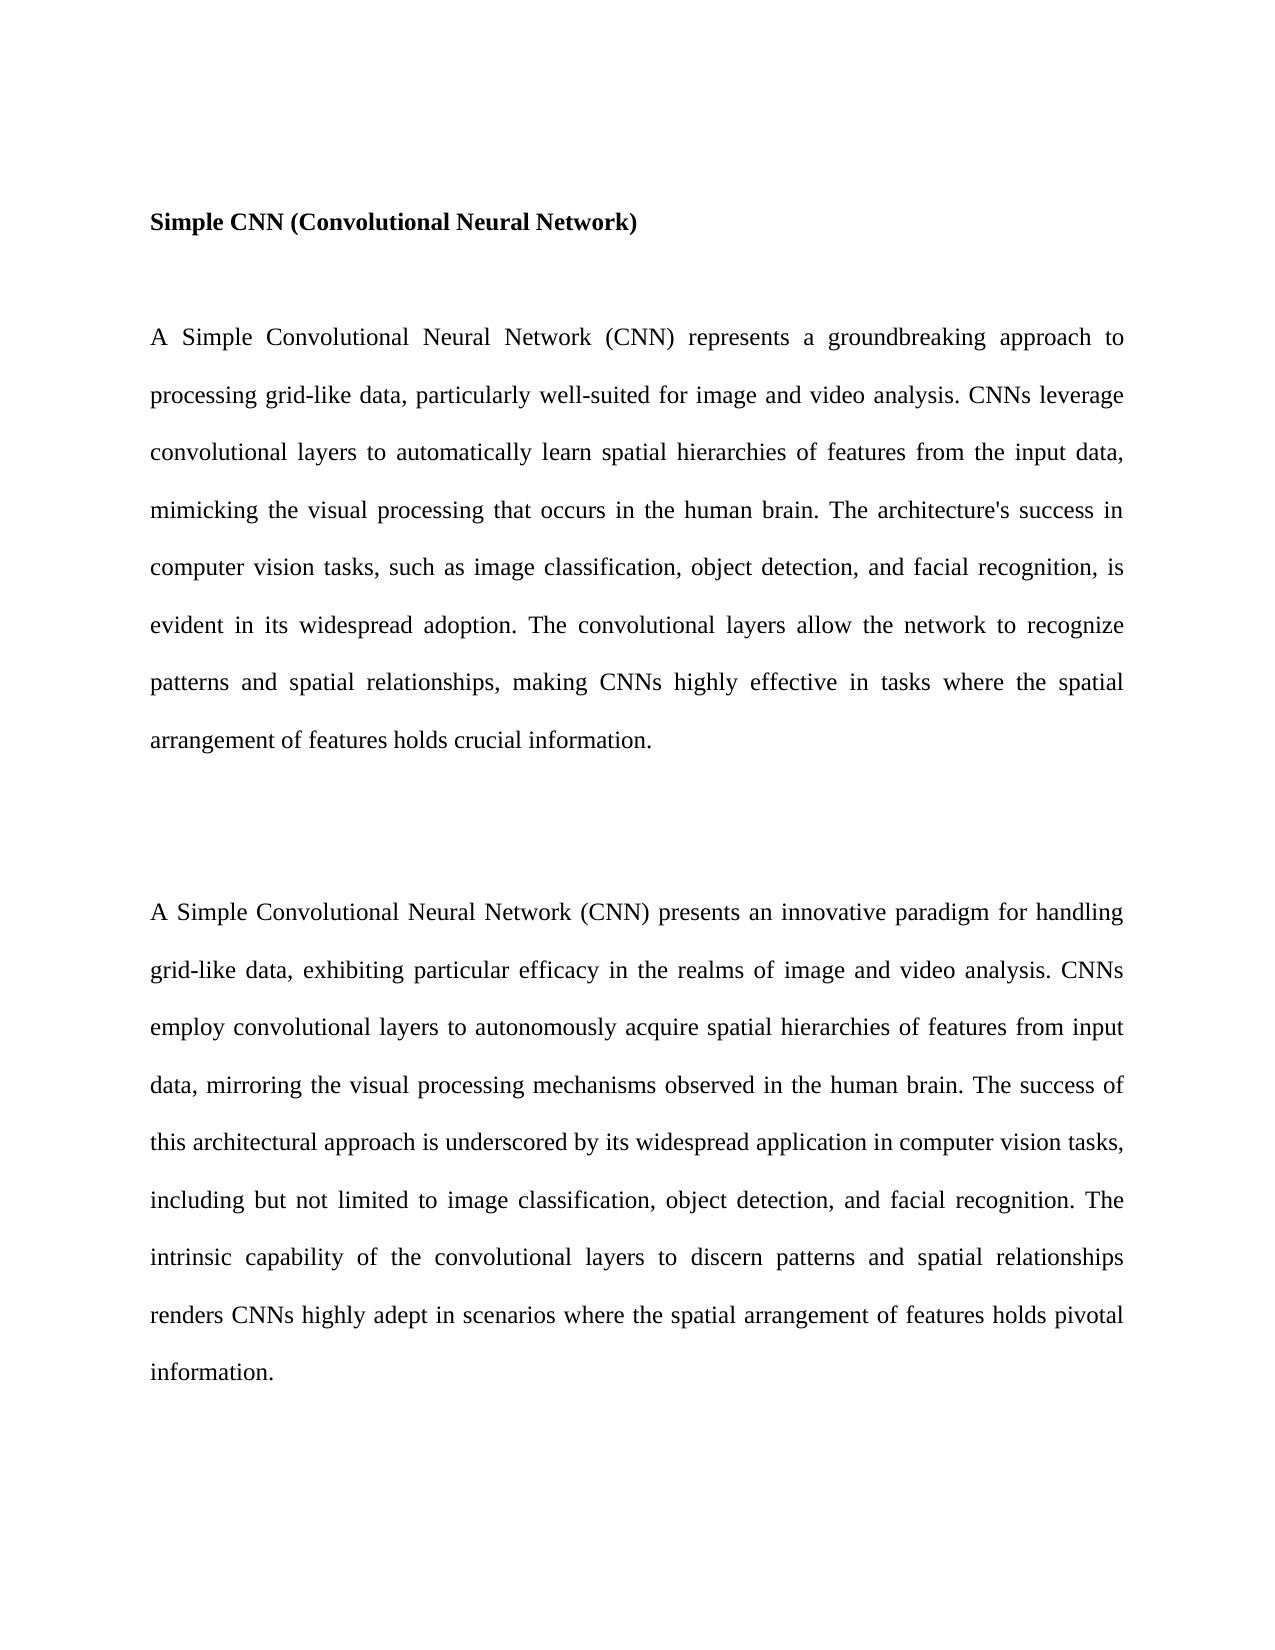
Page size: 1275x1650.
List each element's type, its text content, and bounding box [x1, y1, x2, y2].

text A Simple Convolutional Neural Network (CNN) represents a groundbreaking approach to processing grid-like data, particularly well-suited for image and video analysis. CNNs leverage convolutional layers to automatically learn spatial hierarchies of features from the input data, mimicking the visual processing that occurs in the human brain. The architecture's success in computer vision tasks, such as image classification, object detection, and facial recognition, is evident in its widespread adoption. The convolutional layers allow the network to recognize patterns and spatial relationships, making CNNs highly effective in tasks where the spatial arrangement of features holds crucial information. [150, 322, 1125, 754]
text Simple CNN (Convolutional Neural Network) [150, 207, 1125, 236]
text A Simple Convolutional Neural Network (CNN) presents an innovative paradigm for handling grid-like data, exhibiting particular efficacy in the realms of image and video analysis. CNNs employ convolutional layers to autonomously acquire spatial hierarchies of features from input data, mirroring the visual processing mechanisms observed in the human brain. The success of this architectural approach is underscored by its widespread application in computer vision tasks, including but not limited to image classification, object detection, and facial recognition. The intrinsic capability of the convolutional layers to discern patterns and spatial relationships renders CNNs highly adept in scenarios where the spatial arrangement of features holds pivotal information. [150, 897, 1125, 1386]
